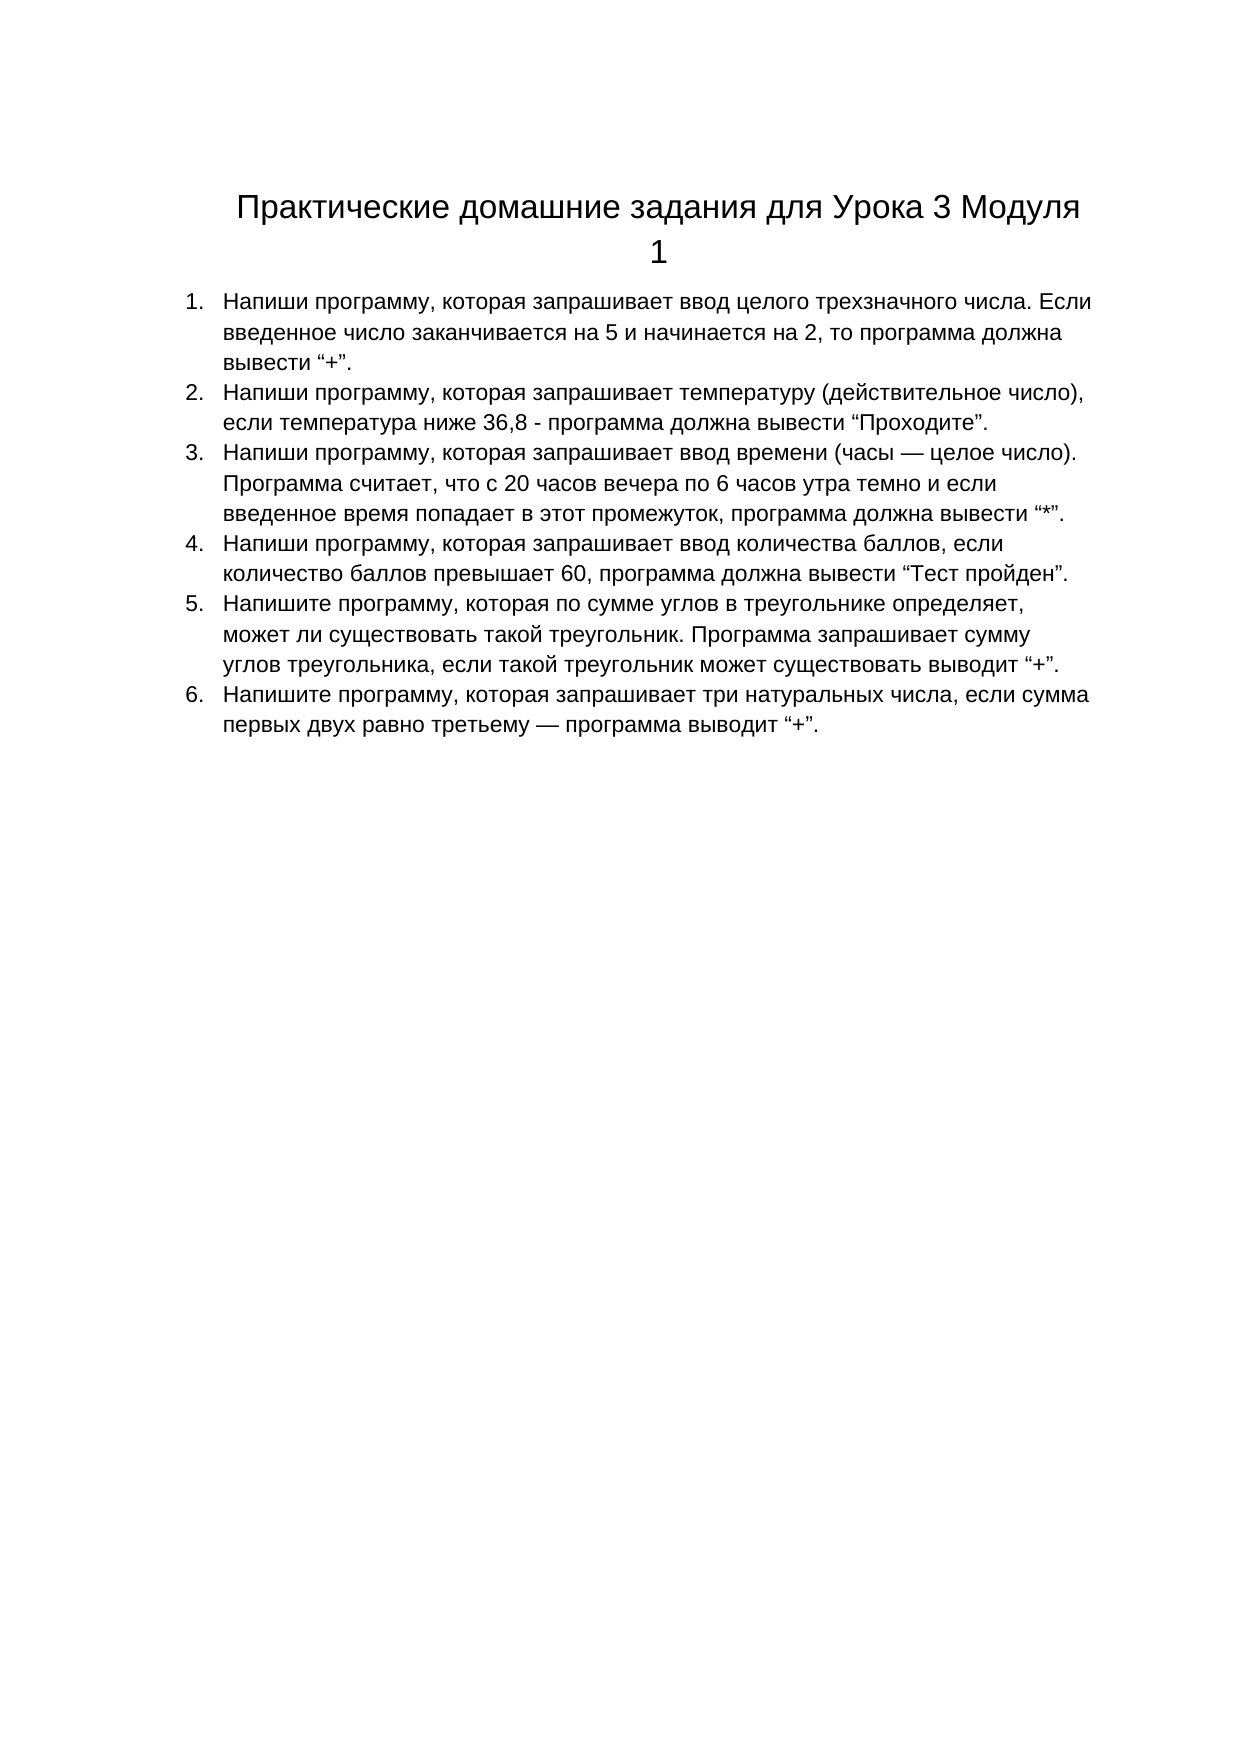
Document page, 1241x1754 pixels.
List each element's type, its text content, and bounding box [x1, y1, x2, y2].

list Напиши программу, которая запрашивает ввод целого трехзначного числа. Если введенное число заканчивается на 5 и начинается на 2, то программа должна вывести “+”. [185, 288, 1094, 375]
list Напишите программу, которая запрашивает три натуральных числа, если сумма первых двух равно третьему — программа выводит “+”. [185, 681, 1094, 738]
list Напиши программу, которая запрашивает температуру (действительное число), если температура ниже 36,8 - программа должна вывести “Проходите”. [185, 379, 1094, 436]
subtitle Практические домашние задания для Урока 3 Модуля 1 [223, 187, 1094, 270]
list Напиши программу, которая запрашивает ввод времени (часы — целое число). Программа считает, что с 20 часов вечера по 6 часов утра темно и если введенное время попадает в этот промежуток, программа должна вывести “*”. [185, 439, 1094, 526]
list Напишите программу, которая по сумме углов в треугольнике определяет, может ли существовать такой треугольник. Программа запрашивает сумму углов треугольника, если такой треугольник может существовать выводит “+”. [185, 590, 1094, 677]
list Напиши программу, которая запрашивает ввод количества баллов, если количество баллов превышает 60, программа должна вывести “Тест пройден”. [185, 530, 1094, 587]
